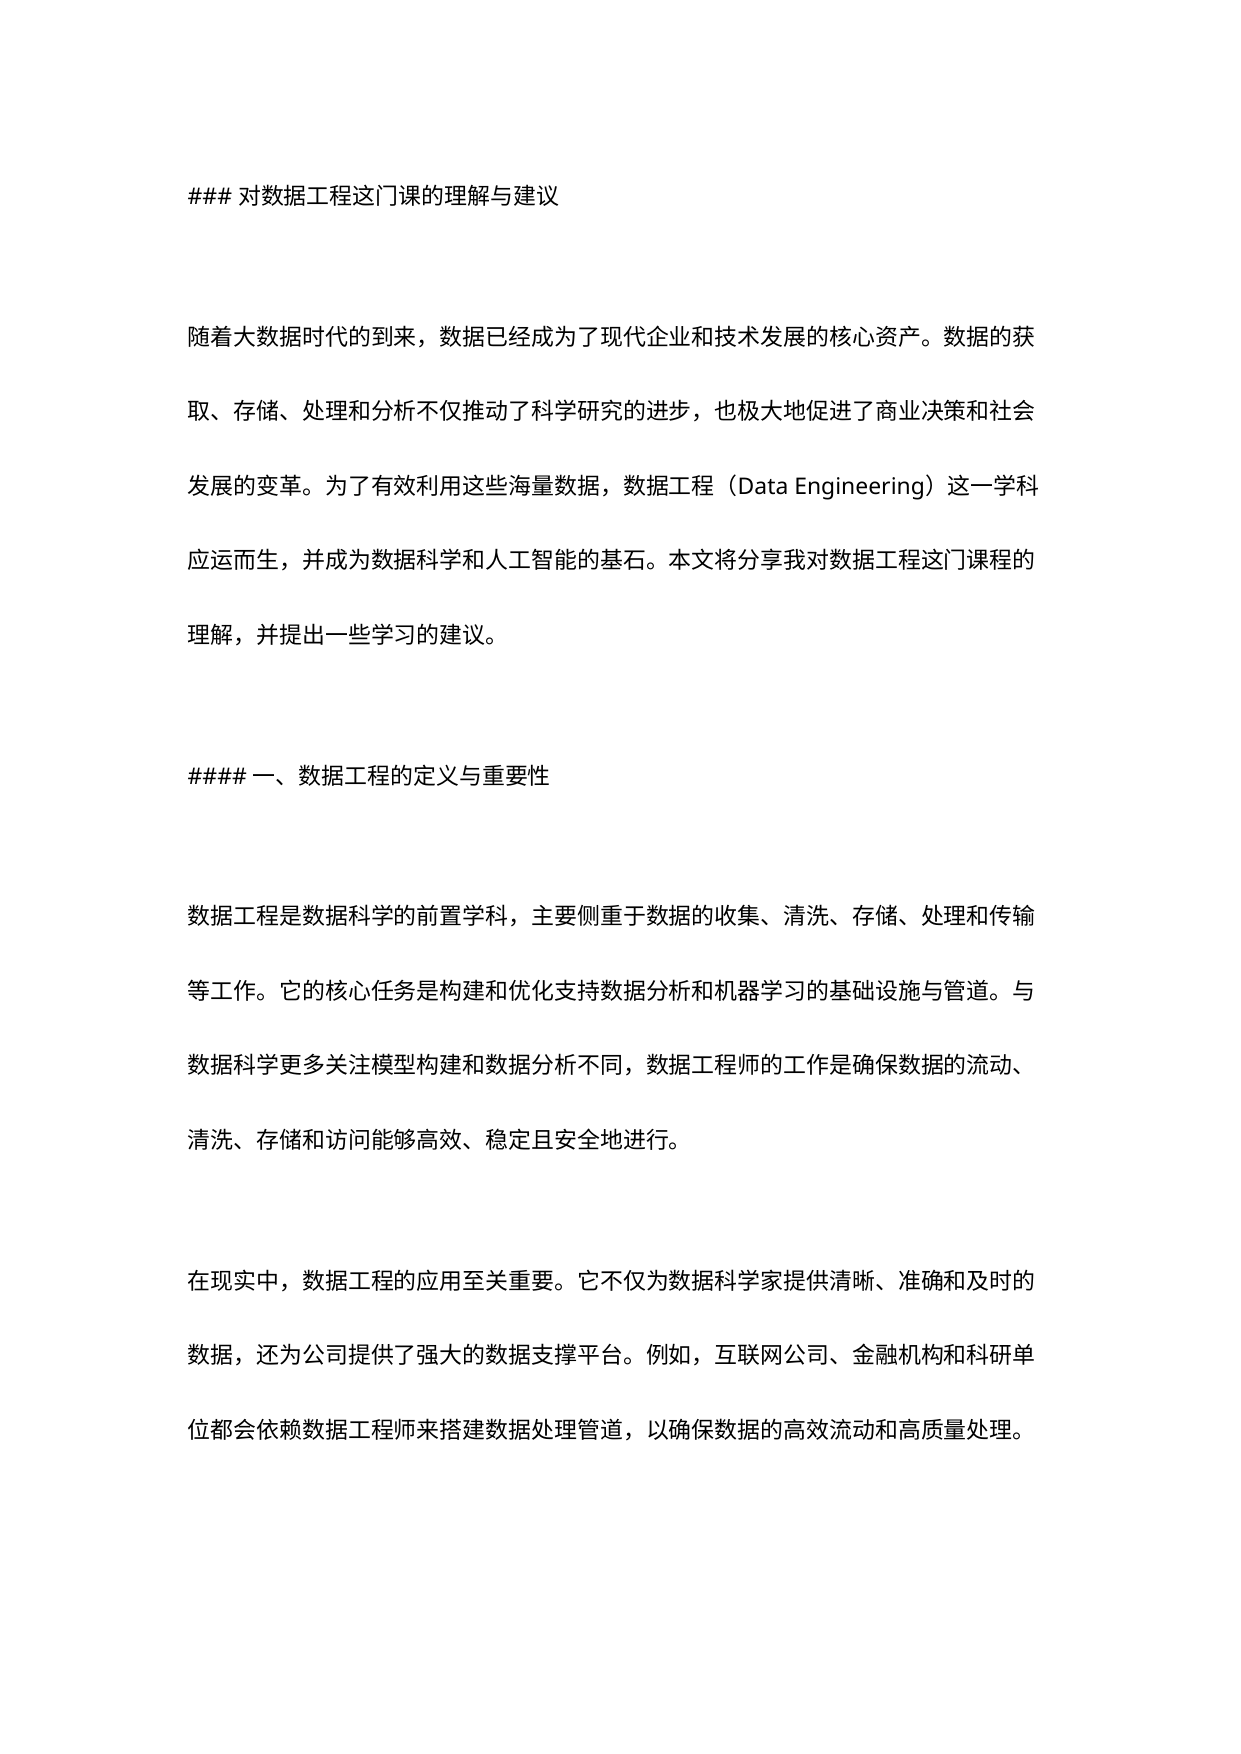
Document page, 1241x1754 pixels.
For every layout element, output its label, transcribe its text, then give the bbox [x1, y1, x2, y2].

text 数据工程是数据科学的前置学科，主要侧重于数据的收集、清洗、存储、处理和传输等工作。它的核心任务是构建和优化支持数据分析和机器学习的基础设施与管道。与数据科学更多关注模型构建和数据分析不同，数据工程师的工作是确保数据的流动、清洗、存储和访问能够高效、稳定且安全地进行。 [187, 882, 1053, 1171]
text ### 对数据工程这门课的理解与建议 [187, 162, 1053, 227]
text #### 一、数据工程的定义与重要性 [187, 742, 1053, 807]
text 随着大数据时代的到来，数据已经成为了现代企业和技术发展的核心资产。数据的获取、存储、处理和分析不仅推动了科学研究的进步，也极大地促进了商业决策和社会发展的变革。为了有效利用这些海量数据，数据工程（Data Engineering）这一学科应运而生，并成为数据科学和人工智能的基石。本文将分享我对数据工程这门课程的理解，并提出一些学习的建议。 [187, 302, 1053, 666]
text 在现实中，数据工程的应用至关重要。它不仅为数据科学家提供清晰、准确和及时的数据，还为公司提供了强大的数据支撑平台。例如，互联网公司、金融机构和科研单位都会依赖数据工程师来搭建数据处理管道，以确保数据的高效流动和高质量处理。 [187, 1247, 1053, 1461]
